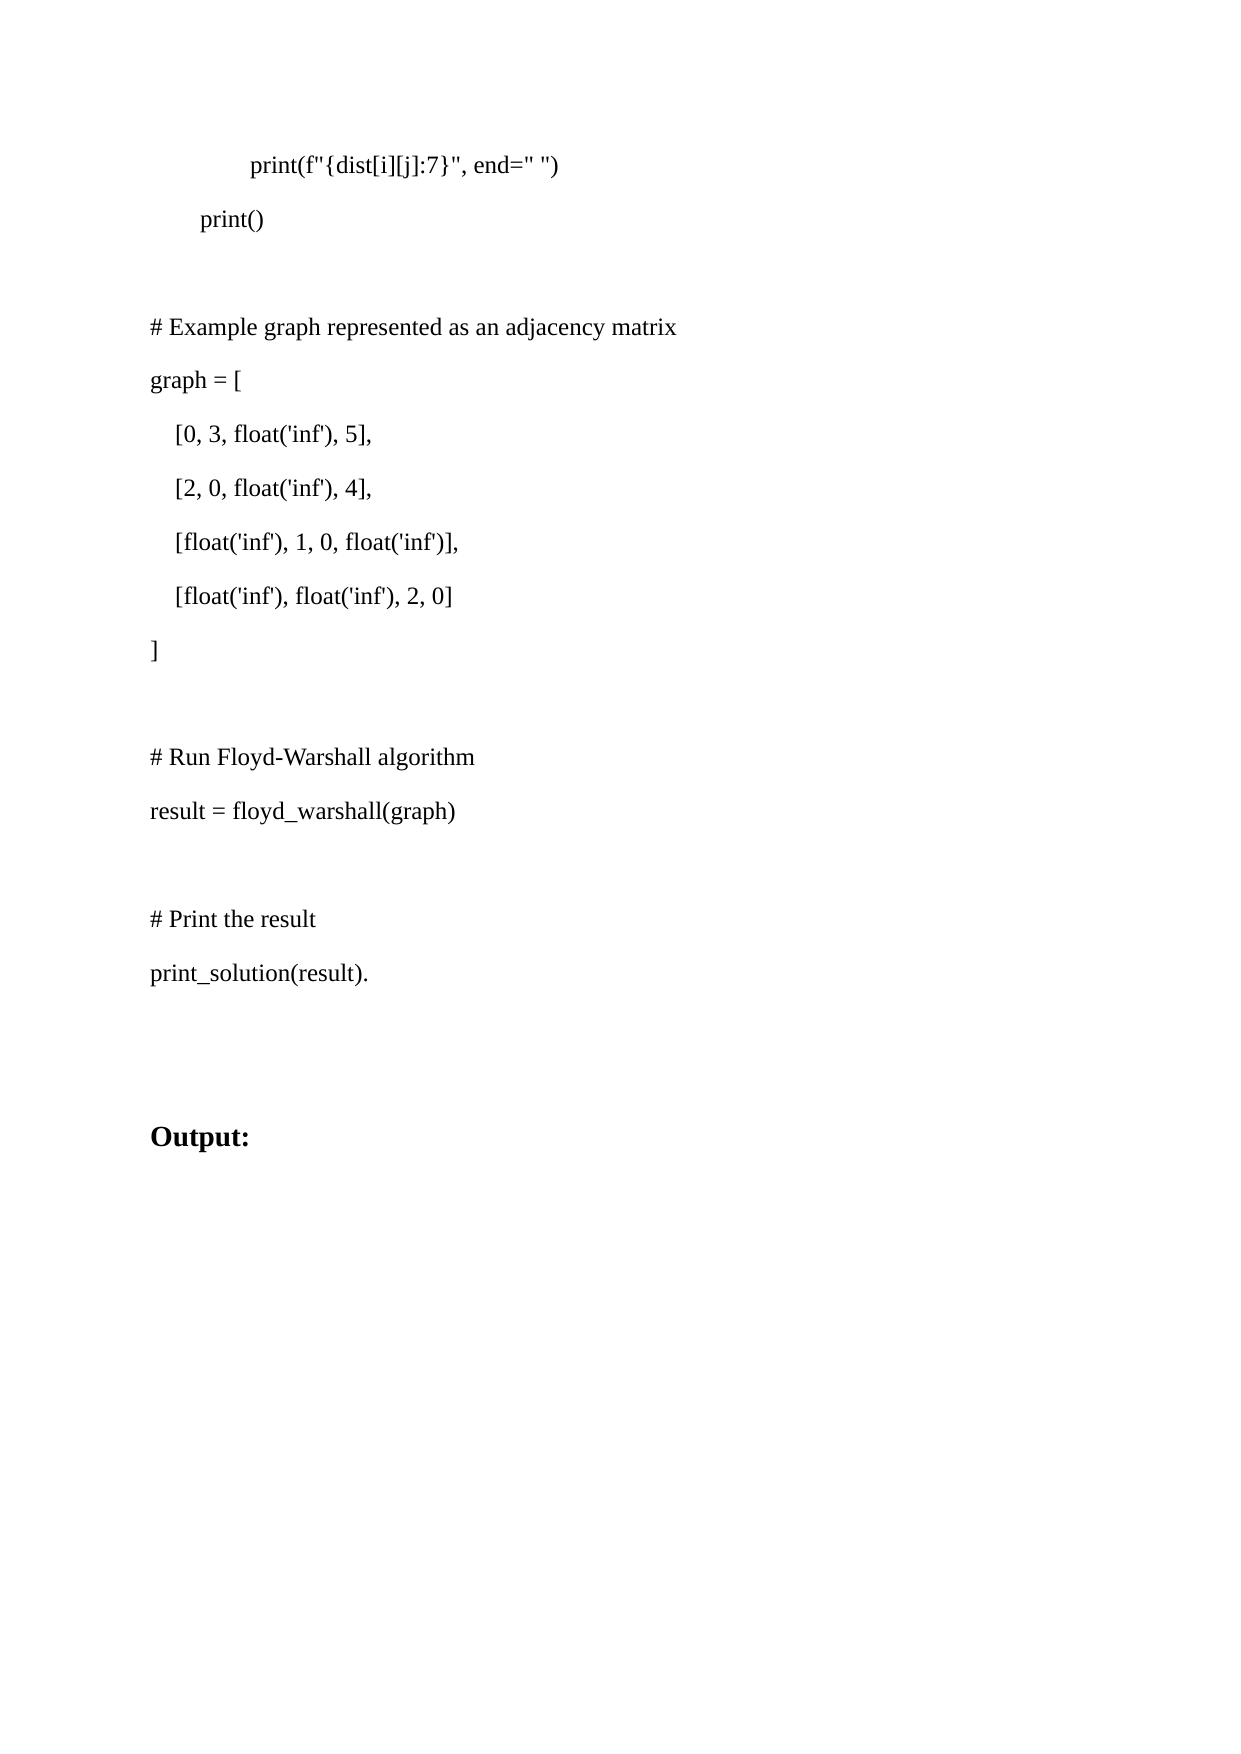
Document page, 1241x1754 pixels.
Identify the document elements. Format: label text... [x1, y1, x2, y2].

text [2, 0, float('inf'), 4], [150, 473, 1090, 502]
text graph = [ [150, 365, 1090, 394]
text [float('inf'), float('inf'), 2, 0] [150, 581, 1090, 609]
text # Run Floyd-Warshall algorithm [150, 742, 1090, 771]
text print_solution(result). [150, 958, 1090, 987]
text Output: [150, 1119, 1090, 1153]
text [float('inf'), 1, 0, float('inf')], [150, 527, 1090, 556]
text print() [150, 204, 1090, 233]
text # Example graph represented as an adjacency matrix [150, 312, 1090, 340]
text # Print the result [150, 904, 1090, 933]
text [0, 3, float('inf'), 5], [150, 419, 1090, 448]
text result = floyd_warshall(graph) [150, 796, 1090, 825]
text ] [150, 635, 1090, 663]
text print(f"{dist[i][j]:7}", end=" ") [150, 150, 1090, 179]
